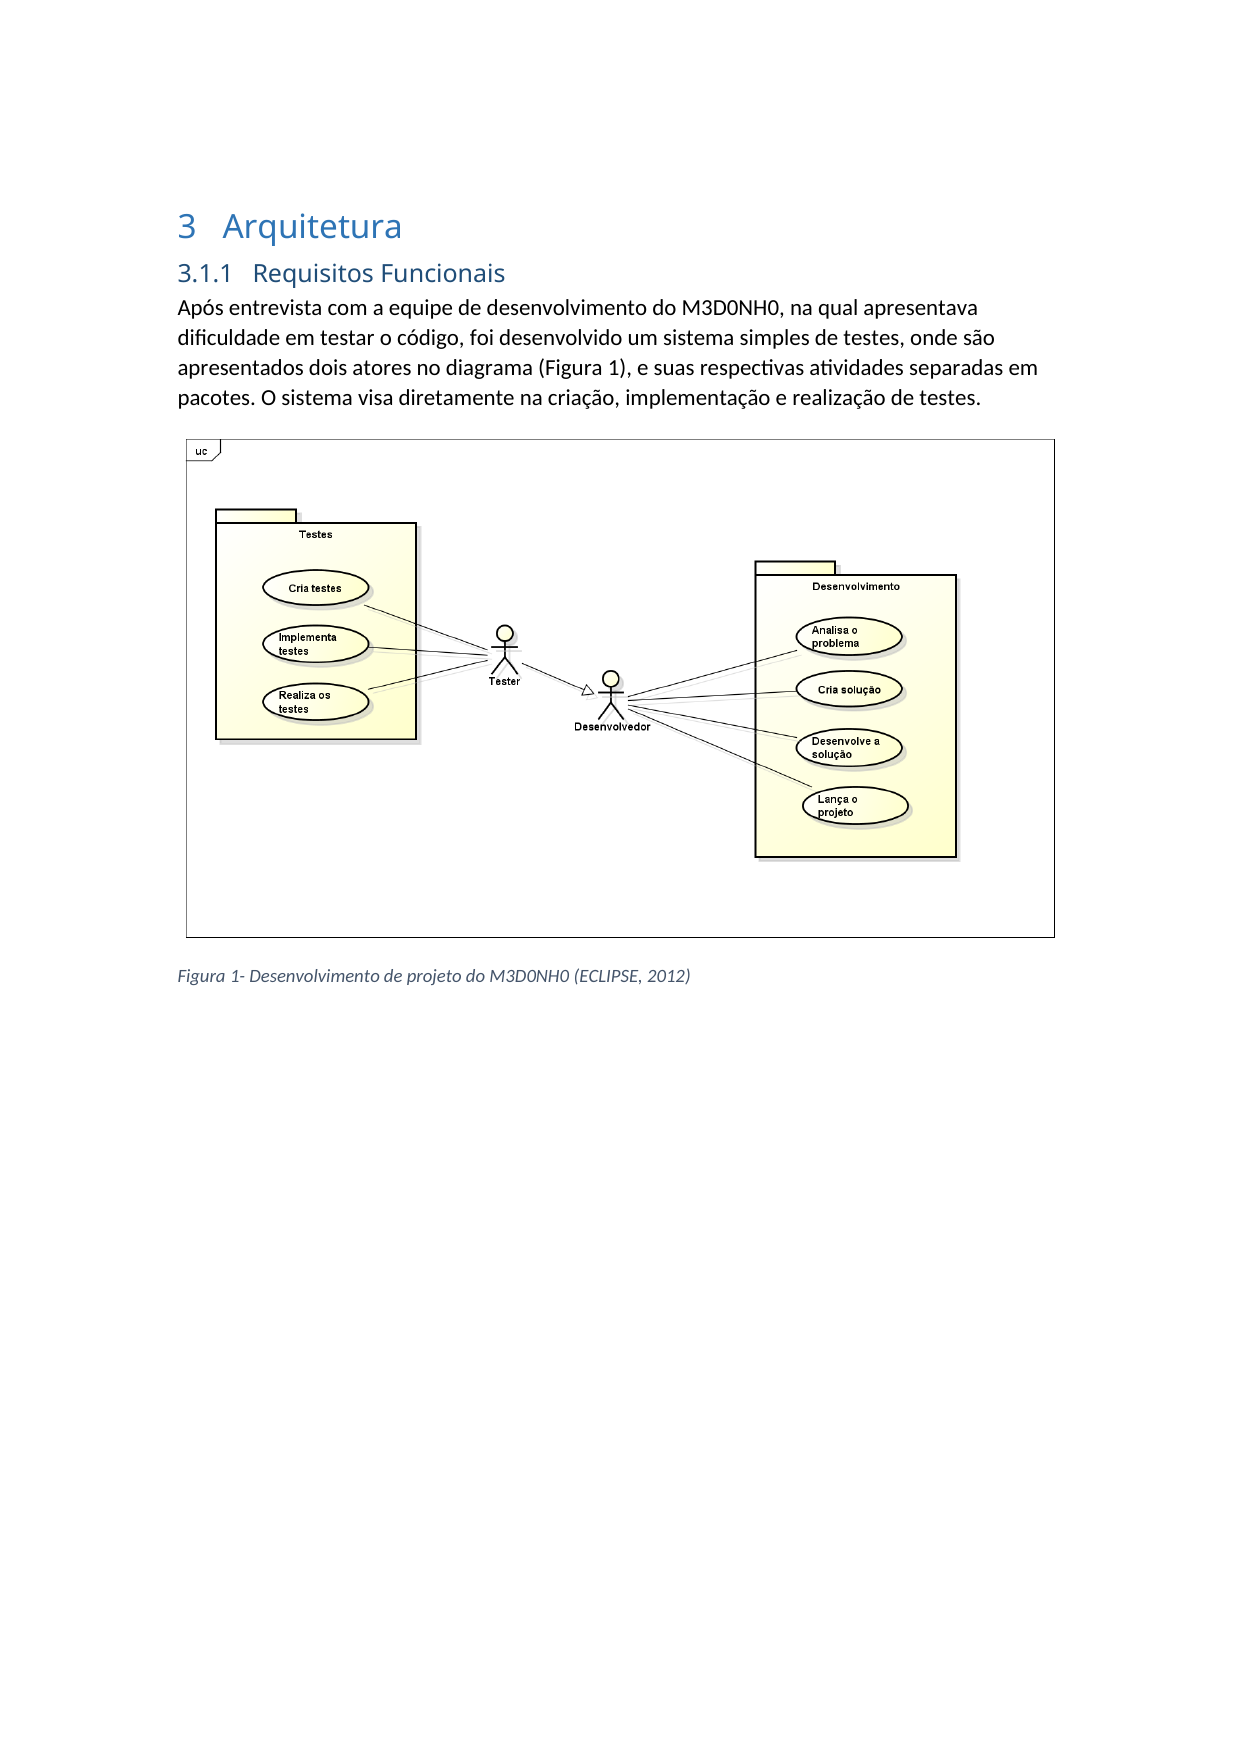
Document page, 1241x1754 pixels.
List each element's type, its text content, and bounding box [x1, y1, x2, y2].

text Figura 1- Desenvolvimento de projeto do M3D0NH0 [177, 964, 1063, 987]
picture [177, 430, 1063, 946]
text Após entrevista com a equipe de desenvolvimento do M3D0NH0, na qual apresentava dificuldade em testar o código, foi desenvolvido um sistema simples de testes, onde são apresentados dois atores no diagrama (Figura 1), e suas respectivas atividades separadas em pacotes. O sistema visa diretamente na criação, implementação e realização de testes. [177, 293, 1063, 411]
subtitle Arquitetura [177, 203, 1063, 248]
subtitle Requisitos Funcionais [177, 256, 1063, 290]
